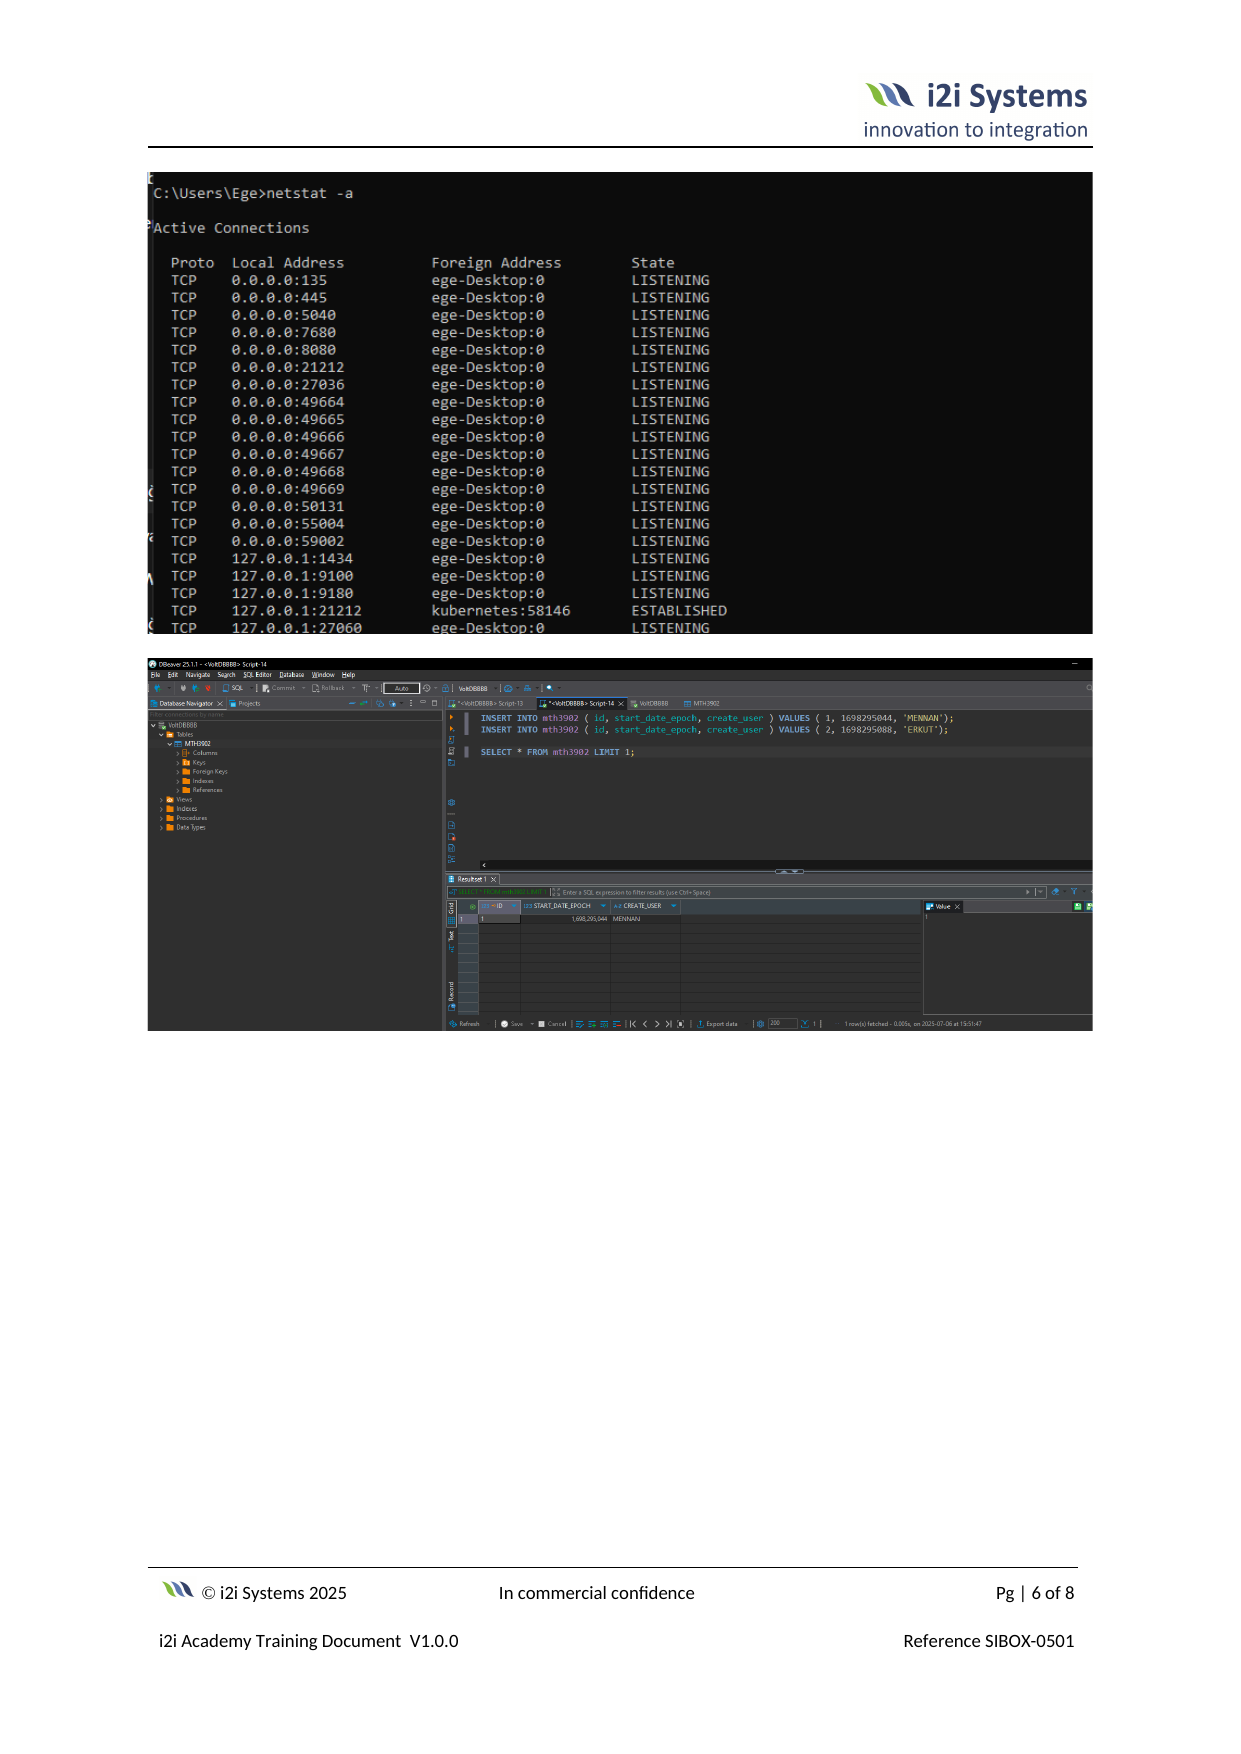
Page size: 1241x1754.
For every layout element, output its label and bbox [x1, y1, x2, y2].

picture [857, 73, 1094, 145]
picture [147, 172, 1093, 634]
picture [147, 658, 1093, 1031]
picture [158, 1576, 197, 1600]
